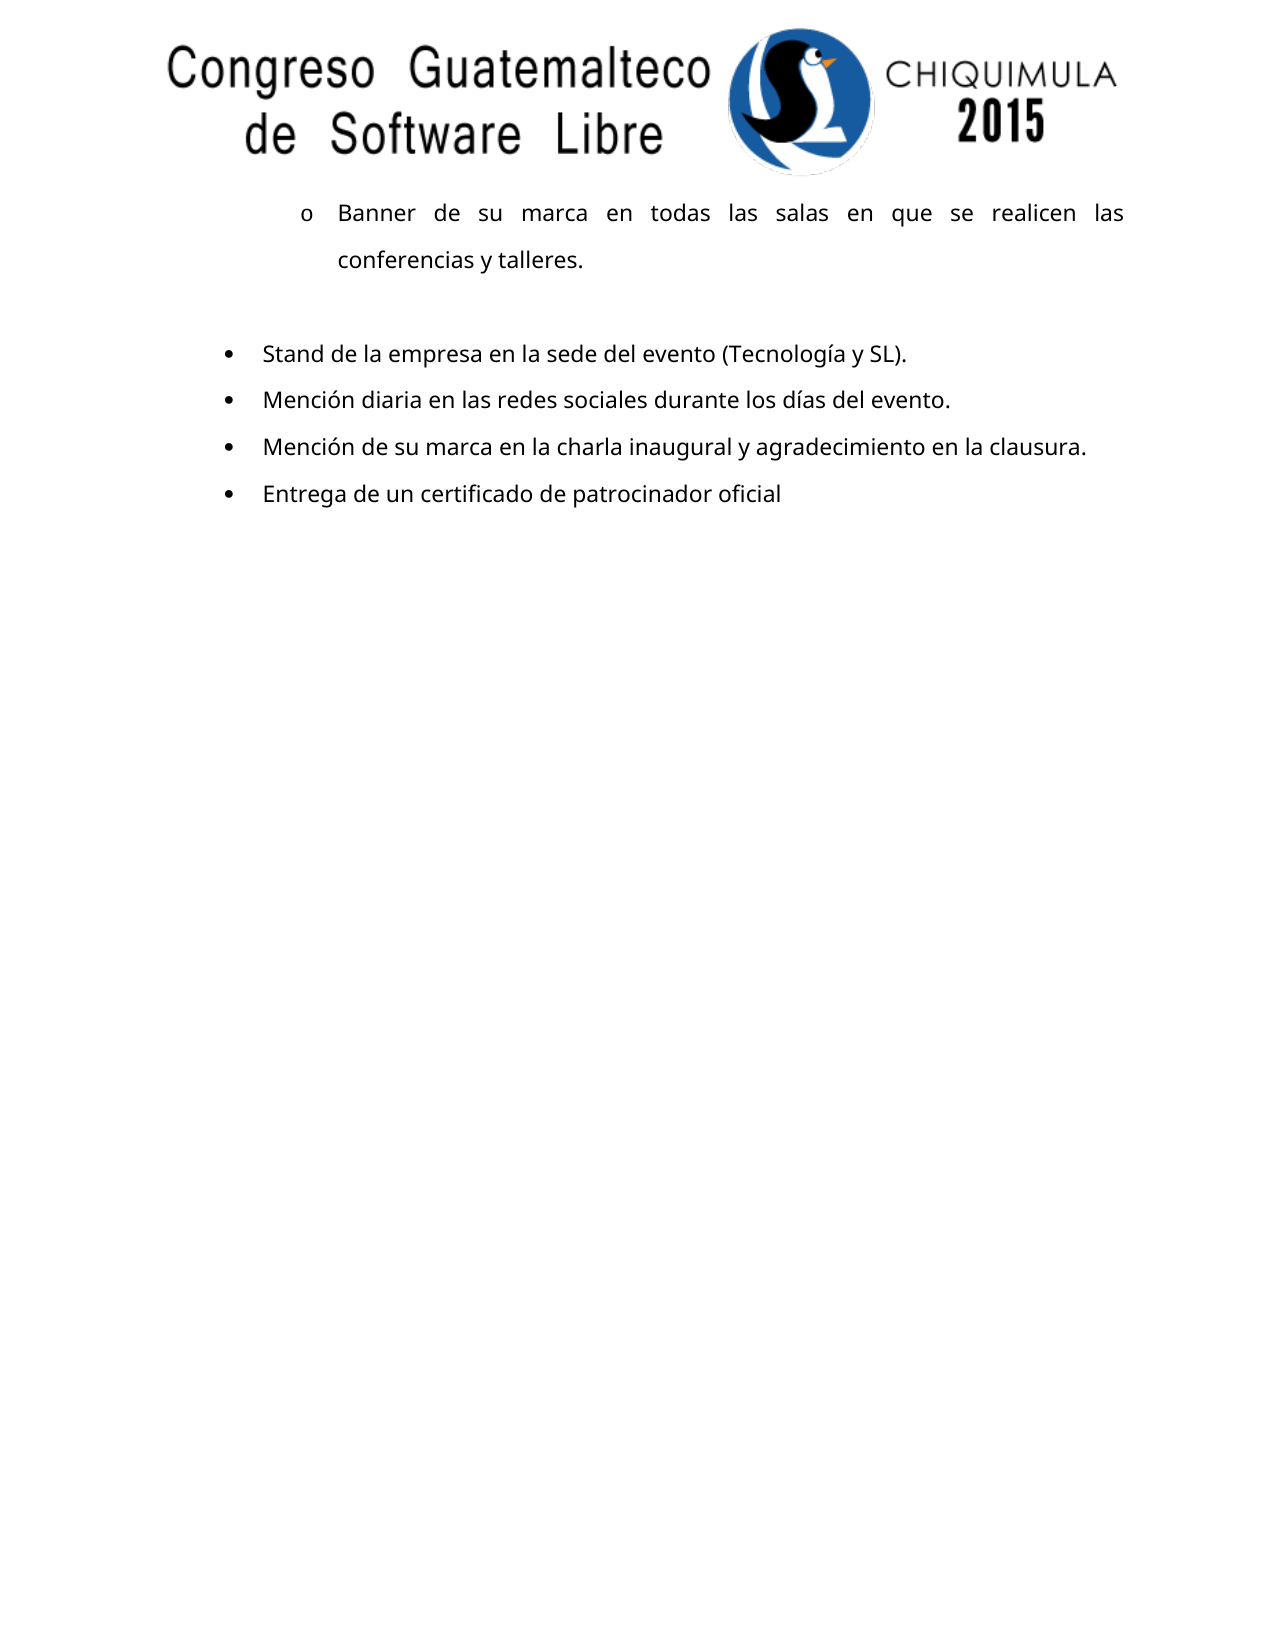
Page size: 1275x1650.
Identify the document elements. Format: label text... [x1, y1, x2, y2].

list Mención de su marca en la charla inaugural y agradecimiento en la clausura. [225, 431, 1125, 463]
list Entrega de un certificado de patrocinador oficial [225, 478, 1125, 509]
list Stand de la empresa en la sede del evento (Tecnología y SL). [225, 338, 1125, 369]
list Banner de su marca en todas las salas en que se realicen las conferencias y talleres. [300, 150, 1125, 275]
picture [157, 20, 1122, 180]
list Mención diaria en las redes sociales durante los días del evento. [225, 384, 1125, 416]
